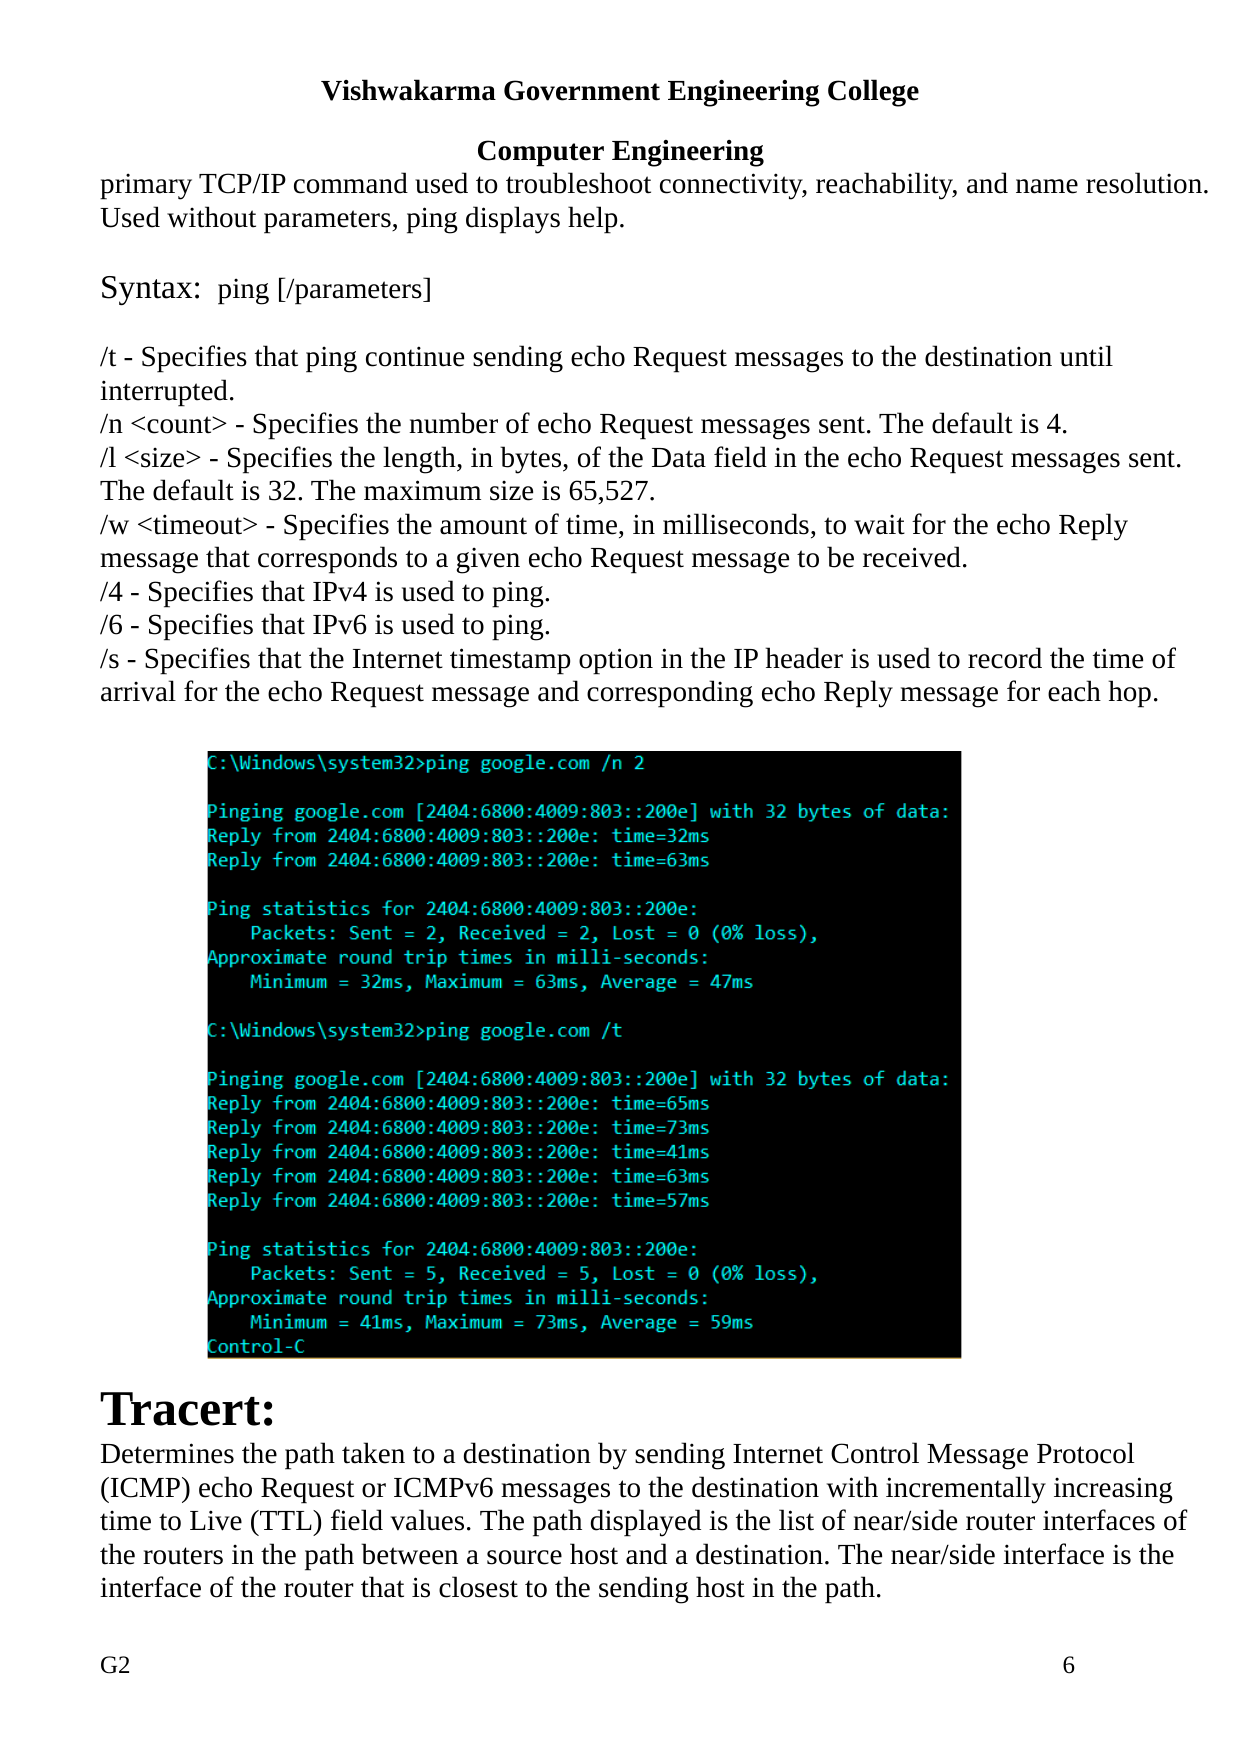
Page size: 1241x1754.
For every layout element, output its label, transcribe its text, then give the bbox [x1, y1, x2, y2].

text Syntax: ping [/parameters] [100, 267, 1221, 306]
text /t - Specifies that ping continue sending echo Request messages to the destination until interrupted. [100, 339, 1221, 406]
text /n <count> - Specifies the number of echo Request messages sent. The default is 4. [100, 406, 1221, 440]
picture [207, 751, 962, 1359]
text Tracert: [100, 1379, 1221, 1436]
text /w <timeout> - Specifies the amount of time, in milliseconds, to wait for the echo Reply message that corresponds to a given echo Request message to be received. [100, 507, 1221, 574]
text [100, 167, 1221, 234]
text Determines the path taken to a destination by sending Internet Control Message Protocol (ICMP) echo Request or ICMPv6 messages to the destination with incrementally increasing time to Live (TTL) field values. The path displayed is the list of near/side router interfaces of the routers in the path between a source host and a destination. The near/side interface is the interface of the router that is closest to the sending host in the path. [100, 1436, 1221, 1604]
text /s - Specifies that the Internet timestamp option in the IP header is used to record the time of arrival for the echo Request message and corresponding echo Reply message for each hop. [100, 641, 1221, 708]
text /6 - Specifies that IPv6 is used to ping. [100, 607, 1221, 641]
text /4 - Specifies that IPv4 is used to ping. [100, 574, 1221, 607]
text /l <size> - Specifies the length, in bytes, of the Data field in the echo Request messages sent. The default is 32. The maximum size is 65,527. [100, 440, 1221, 507]
